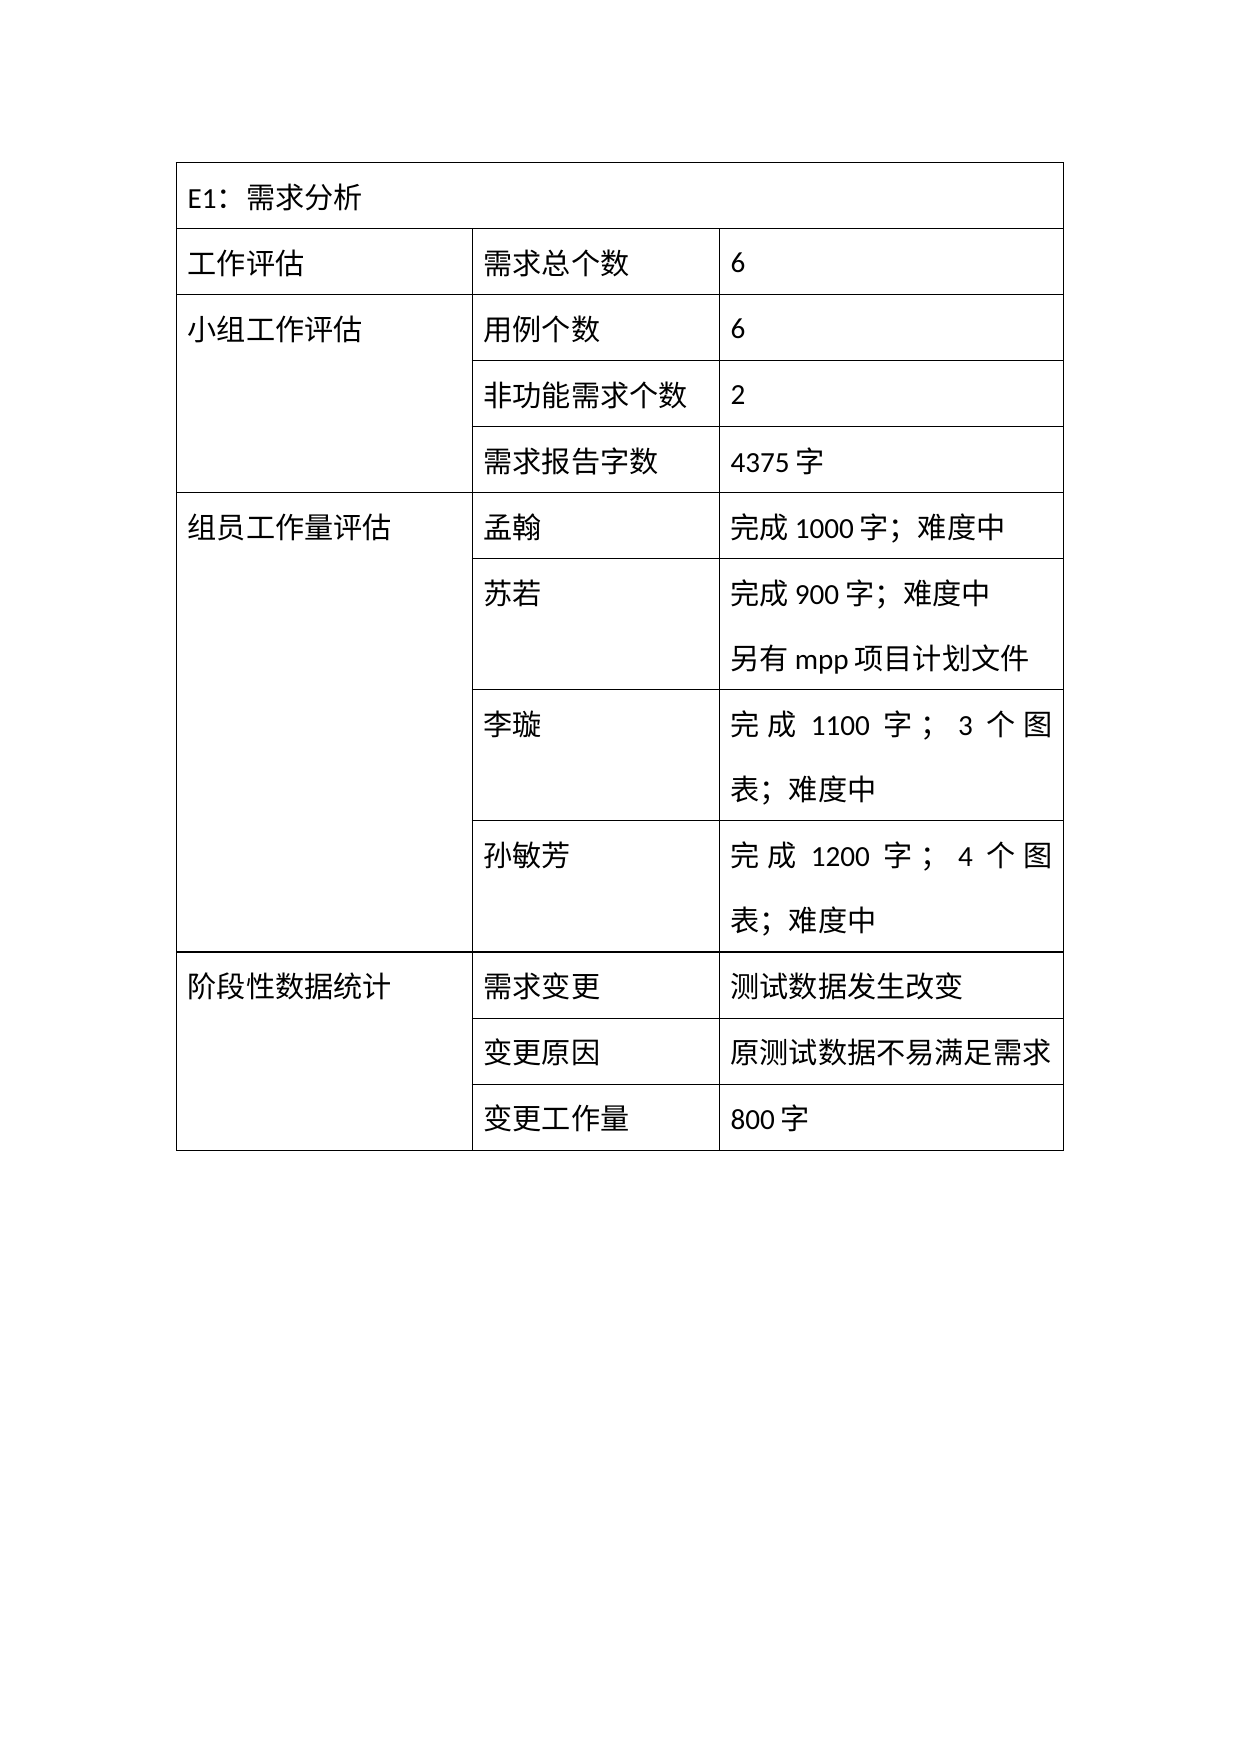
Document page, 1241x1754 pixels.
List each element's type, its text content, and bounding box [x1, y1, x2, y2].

table_cell 苏若 [473, 559, 719, 689]
table_cell 孙敏芳 [473, 821, 719, 951]
table_cell 小组工作评估 [177, 295, 472, 492]
table_cell 工作评估 [177, 229, 472, 294]
table_cell 完成900字；难度中 另有mpp项目计划文件 [720, 559, 1063, 689]
table_header E1：需求分析 [177, 163, 1063, 228]
table_cell 测试数据发生改变 [720, 953, 1063, 1017]
table_cell 完成1200字；4个图表；难度中 [720, 821, 1063, 951]
table_cell 阶段性数据统计 [177, 953, 472, 1149]
table_cell 非功能需求个数 [473, 361, 719, 426]
table_cell 完成1100字；3个图表；难度中 [720, 690, 1063, 820]
table_cell 6 [720, 229, 1063, 294]
table_cell 李璇 [473, 690, 719, 820]
table_cell 组员工作量评估 [177, 493, 472, 951]
table_cell 用例个数 [473, 295, 719, 360]
table_cell 原测试数据不易满足需求 [720, 1019, 1063, 1083]
table_cell 需求总个数 [473, 229, 719, 294]
table_cell 完成1000字；难度中 [720, 493, 1063, 558]
table_cell 需求变更 [473, 953, 719, 1017]
table_cell 6 [720, 295, 1063, 360]
table_cell 孟翰 [473, 493, 719, 558]
table_cell 2 [720, 361, 1063, 426]
table_cell 变更工作量 [473, 1085, 719, 1149]
table_cell 需求报告字数 [473, 427, 719, 492]
table_cell 800字 [720, 1085, 1063, 1149]
table_cell 变更原因 [473, 1019, 719, 1083]
table_cell 4375字 [720, 427, 1063, 492]
